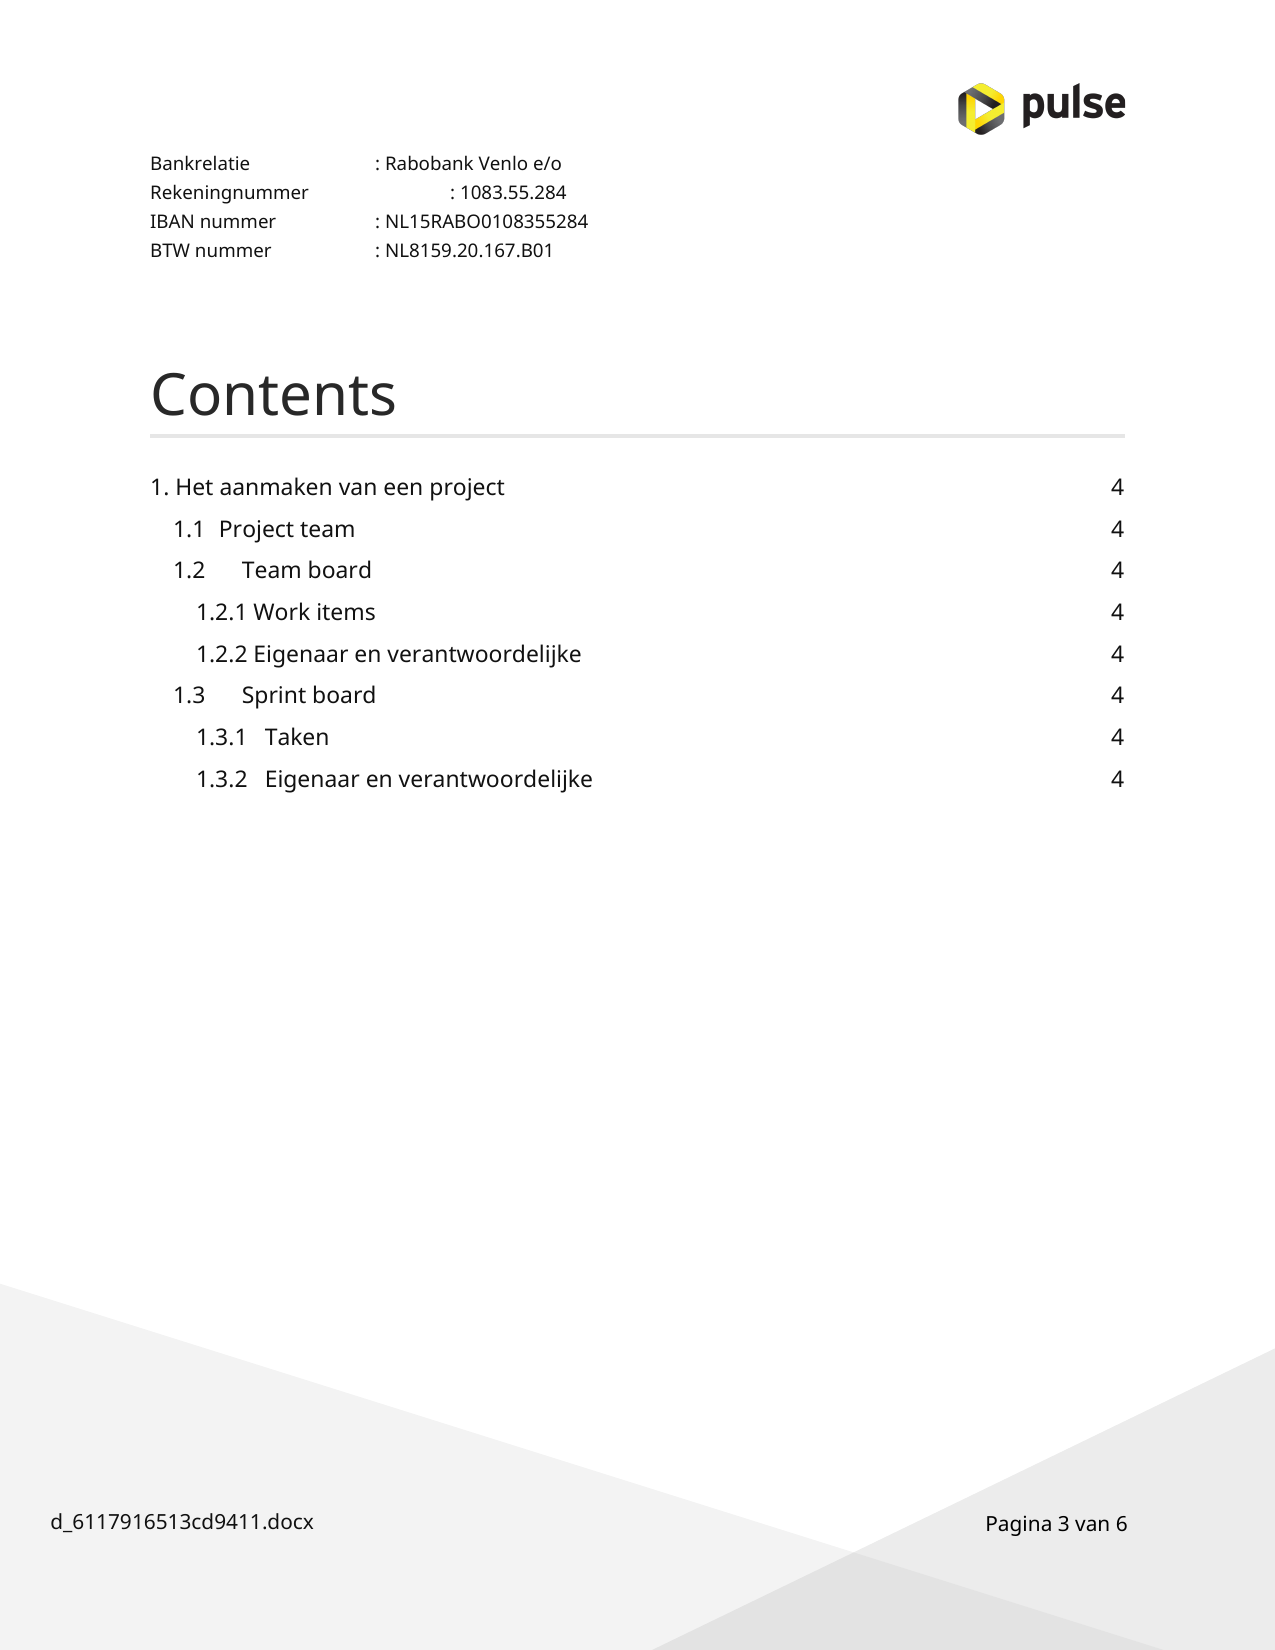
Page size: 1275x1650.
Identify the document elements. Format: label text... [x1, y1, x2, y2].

text IBAN nummer : NL15RABO0108355284 [150, 208, 1125, 234]
picture [958, 83, 1125, 135]
text Rekeningnummer : 1083.55.284 [150, 179, 1125, 205]
text Bankrelatie : Rabobank Venlo e/o [150, 150, 1125, 176]
text BTW nummer : NL8159.20.167.B01 [150, 238, 1125, 263]
